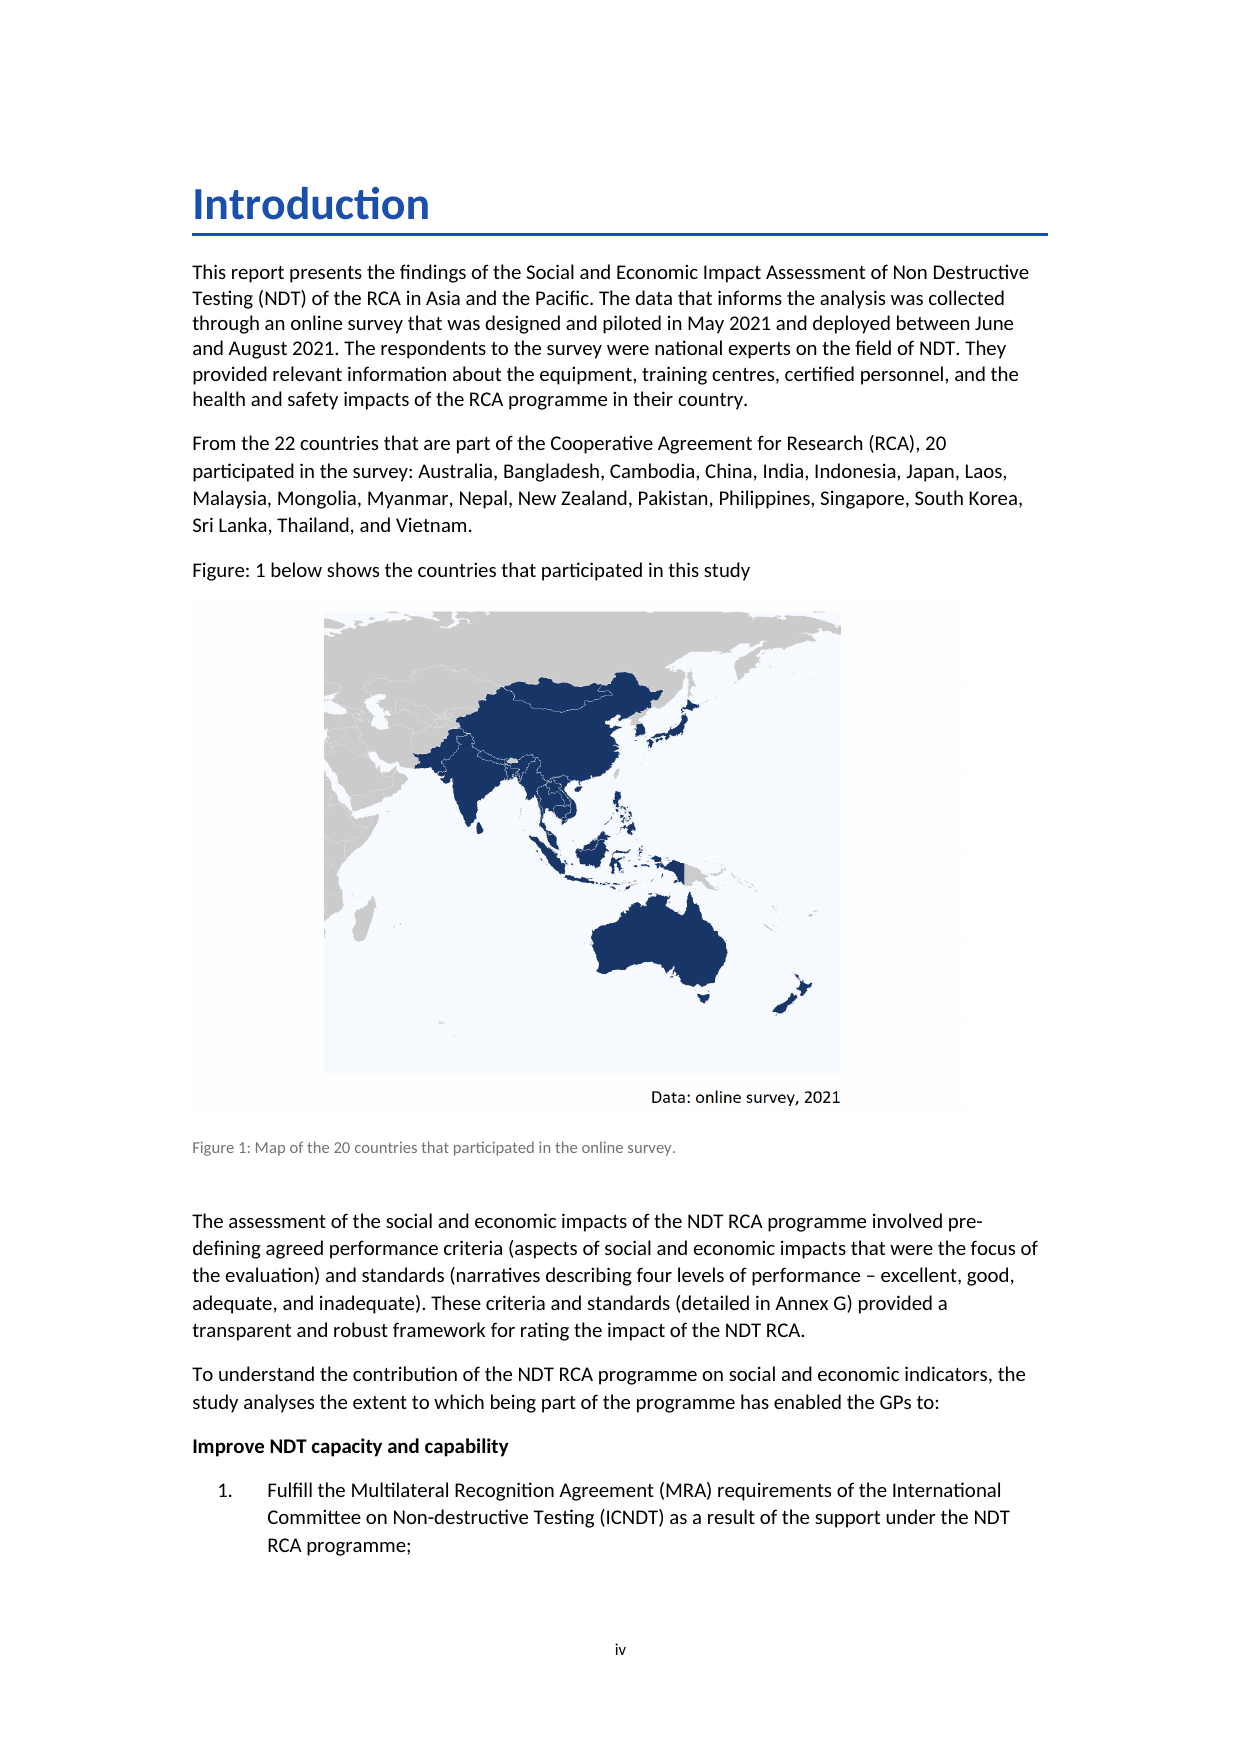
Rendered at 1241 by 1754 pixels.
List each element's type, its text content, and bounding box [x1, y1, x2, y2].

text The assessment of the social and economic impacts of the NDT RCA programme involved pre-defining agreed performance criteria (aspects of social and economic impacts that were the focus of the evaluation) and standards (narratives describing four levels of performance – excellent, good, adequate, and inadequate). These criteria and standards (detailed in Annex G) provided a transparent and robust framework for rating the impact of the NDT RCA. [192, 1208, 1048, 1343]
list Fulfill the Multilateral Recognition Agreement (MRA) requirements of the International Committee on Non-destructive Testing (ICNDT) as a result of the support under the NDT RCA programme; [217, 1477, 1048, 1557]
picture [192, 600, 968, 1117]
text This report presents the findings of the Social and Economic Impact Assessment of Non Destructive Testing (NDT) of the RCA in Asia and the Pacific. The data that informs the analysis was collected through an online survey that was designed and piloted in May 2021 and deployed between June and August 2021. The respondents to the survey were national experts on the field of NDT. They provided relevant information about the equipment, training centres, certified personnel, and the health and safety impacts of the RCA programme in their country. [192, 259, 1048, 412]
text Figure: 1 below shows the countries that participated in this study [192, 557, 1048, 582]
text Figure 1: Map of the 20 countries that participated in the online survey. [192, 1137, 1048, 1158]
subtitle Introduction [192, 175, 1048, 233]
text To understand the contribution of the NDT RCA programme on social and economic indicators, the study analyses the extent to which being part of the programme has enabled the GPs to: [192, 1362, 1048, 1414]
text Improve NDT capacity and capability [192, 1433, 1048, 1458]
text From the 22 countries that are part of the Cooperative Agreement for Research (RCA), 20 participated in the survey: Australia, Bangladesh, Cambodia, China, India, Indonesia, Japan, Laos, Malaysia, Mongolia, Myanmar, Nepal, New Zealand, Pakistan, Philippines, Singapore, South Korea, Sri Lanka, Thailand, and Vietnam. [192, 431, 1048, 538]
